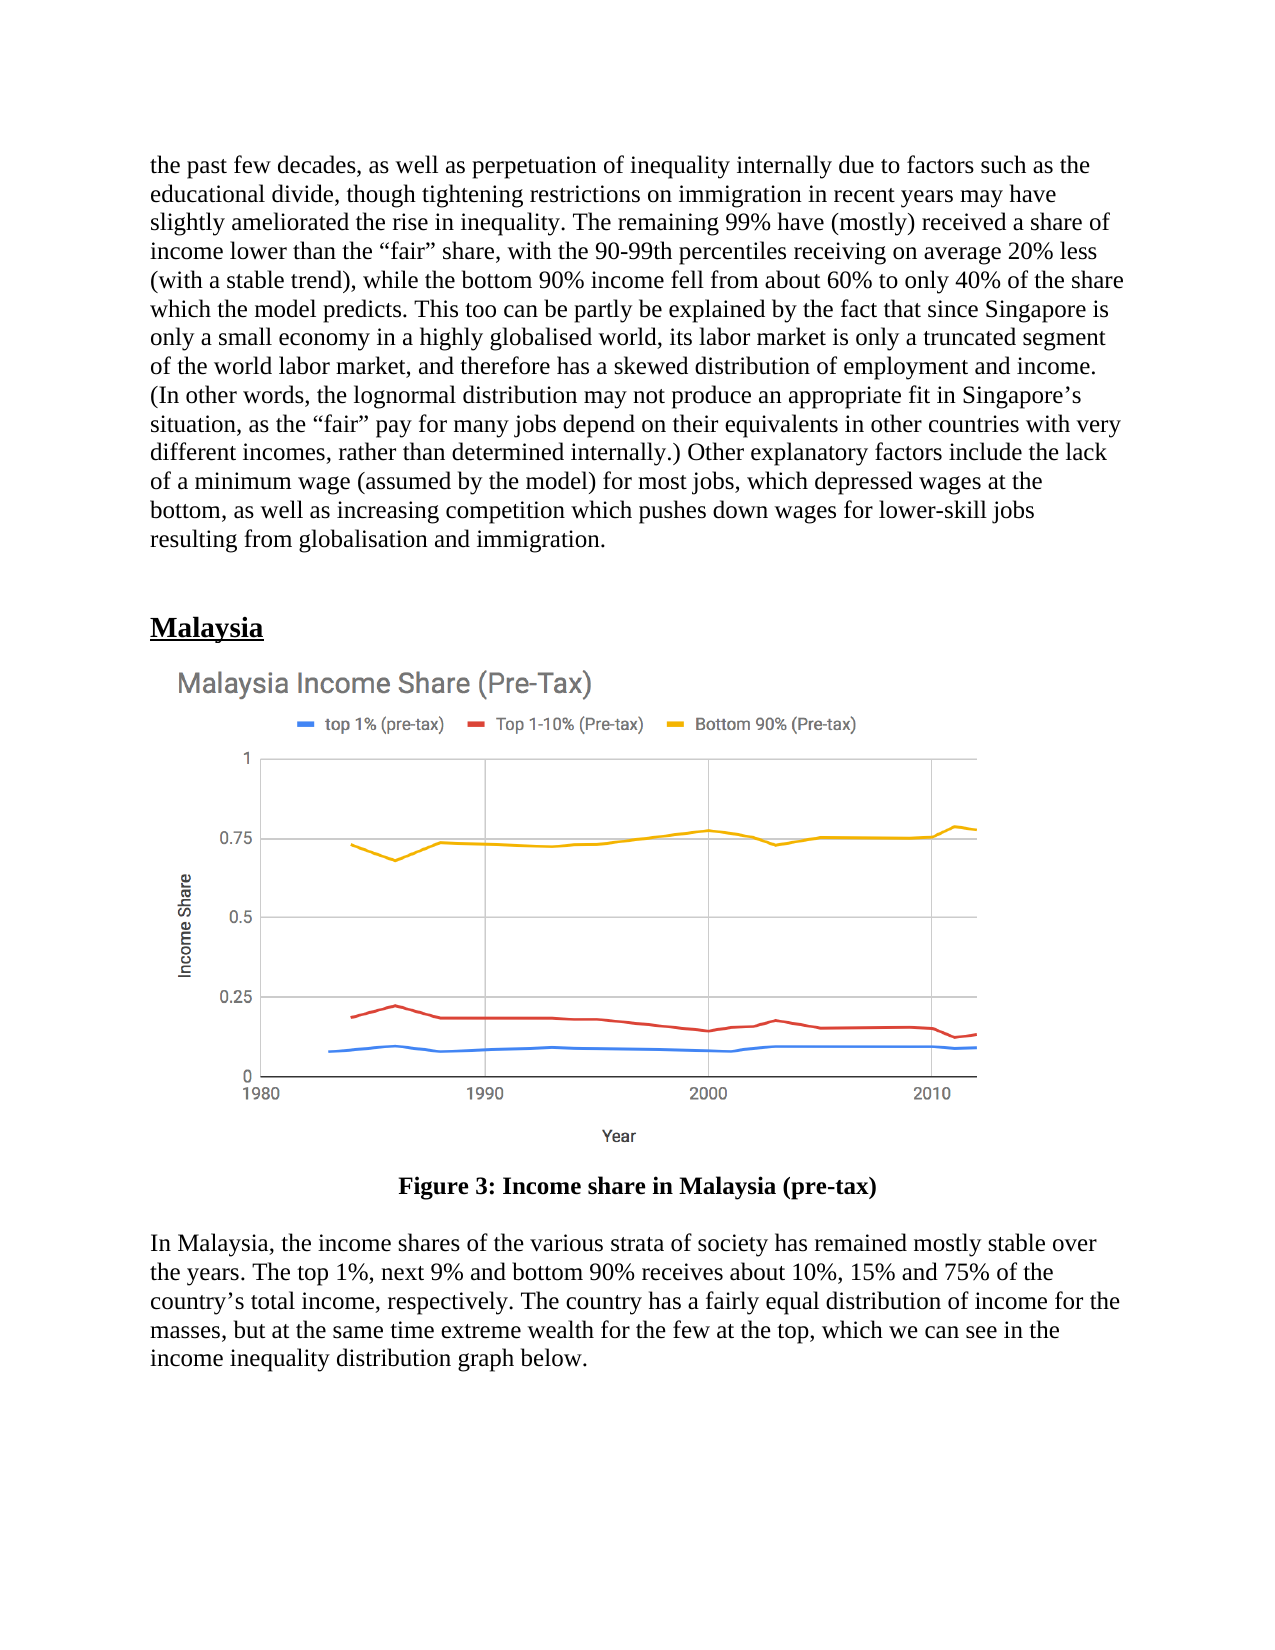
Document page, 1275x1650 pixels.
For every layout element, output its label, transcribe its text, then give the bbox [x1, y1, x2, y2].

text In Malaysia, the income shares of the various strata of society has remained mostly stable over the years. The top 1%, next 9% and bottom 90% receives about 10%, 15% and 75% of the country’s total income, respectively. The country has a fairly equal distribution of income for the masses, but at the same time extreme wealth for the few at the top, which we can see in the income inequality distribution graph below. [150, 1228, 1125, 1372]
text Figure 3: Income share in Malaysia (pre-tax) [150, 1171, 1125, 1200]
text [150, 150, 1125, 552]
picture [150, 643, 1003, 1171]
text Malaysia [150, 610, 1125, 643]
